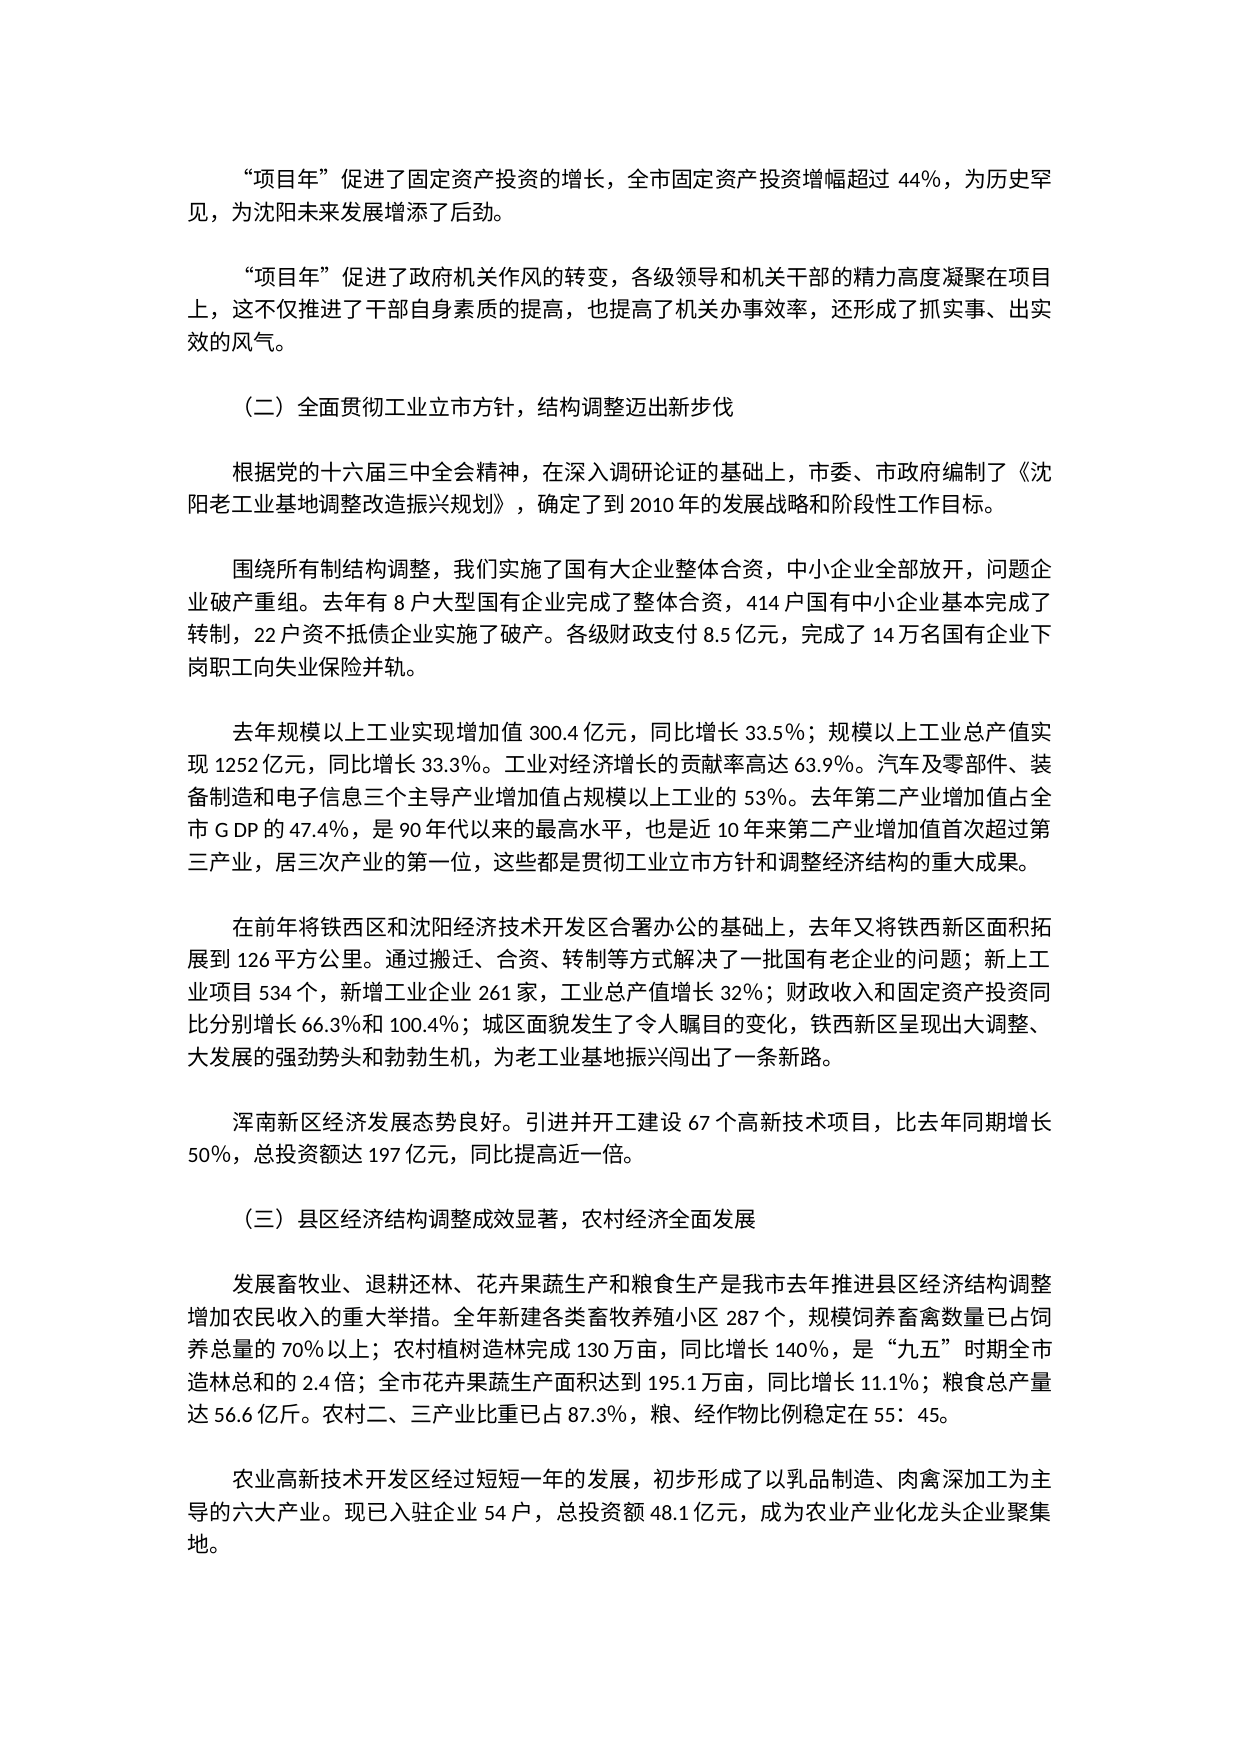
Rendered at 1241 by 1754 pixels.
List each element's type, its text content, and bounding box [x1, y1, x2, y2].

text （三）县区经济结构调整成效显著，农村经济全面发展 [187, 1202, 1053, 1234]
text （二）全面贯彻工业立市方针，结构调整迈出新步伐 [187, 389, 1053, 422]
text “项目年”促进了政府机关作风的转变，各级领导和机关干部的精力高度凝聚在项目上，这不仅推进了干部自身素质的提高，也提高了机关办事效率，还形成了抓实事、出实效的风气。 [187, 259, 1053, 357]
text “项目年”促进了固定资产投资的增长，全市固定资产投资增幅超过44％，为历史罕见，为沈阳未来发展增添了后劲。 [187, 162, 1053, 227]
text 根据党的十六届三中全会精神，在深入调研论证的基础上，市委、市政府编制了《沈阳老工业基地调整改造振兴规划》，确定了到2010年的发展战略和阶段性工作目标。 [187, 454, 1053, 519]
text 发展畜牧业、退耕还林、花卉果蔬生产和粮食生产是我市去年推进县区经济结构调整、增加农民收入的重大举措。全年新建各类畜牧养殖小区287个，规模饲养畜禽数量已占饲养总量的70％以上；农村植树造林完成130万亩，同比增长140％，是“九五”时期全市造林总和的2.4倍；全市花卉果蔬生产面积达到195.1万亩，同比增长11.1％；粮食总产量达56.6亿斤。农村二、三产业比重已占87.3％，粮、经作物比例稳定在55：45。 [187, 1267, 1053, 1429]
text 在前年将铁西区和沈阳经济技术开发区合署办公的基础上，去年又将铁西新区面积拓展到126平方公里。通过搬迁、合资、转制等方式解决了一批国有老企业的问题；新上工业项目534个，新增工业企业261家，工业总产值增长32％；财政收入和固定资产投资同比分别增长66.3％和100.4％；城区面貌发生了令人瞩目的变化，铁西新区呈现出大调整、大发展的强劲势头和勃勃生机，为老工业基地振兴闯出了一条新路。 [187, 909, 1053, 1072]
text 围绕所有制结构调整，我们实施了国有大企业整体合资，中小企业全部放开，问题企业破产重组。去年有8户大型国有企业完成了整体合资，414户国有中小企业基本完成了转制，22户资不抵债企业实施了破产。各级财政支付8.5亿元，完成了14万名国有企业下岗职工向失业保险并轨。 [187, 552, 1053, 682]
text 浑南新区经济发展态势良好。引进并开工建设67个高新技术项目，比去年同期增长50％，总投资额达197亿元，同比提高近一倍。 [187, 1104, 1053, 1169]
text 去年规模以上工业实现增加值300.4亿元，同比增长33.5％；规模以上工业总产值实现1252亿元，同比增长33.3％。工业对经济增长的贡献率高达63.9％。汽车及零部件、装备制造和电子信息三个主导产业增加值占规模以上工业的53％。去年第二产业增加值占全市 G DP的47.4％，是90年代以来的最高水平，也是近10年来第二产业增加值首次超过第三产业，居三次产业的第一位，这些都是贯彻工业立市方针和调整经济结构的重大成果。 [187, 714, 1053, 877]
text 农业高新技术开发区经过短短一年的发展，初步形成了以乳品制造、肉禽深加工为主导的六大产业。现已入驻企业54户，总投资额48.1亿元，成为农业产业化龙头企业聚集地。 [187, 1462, 1053, 1559]
